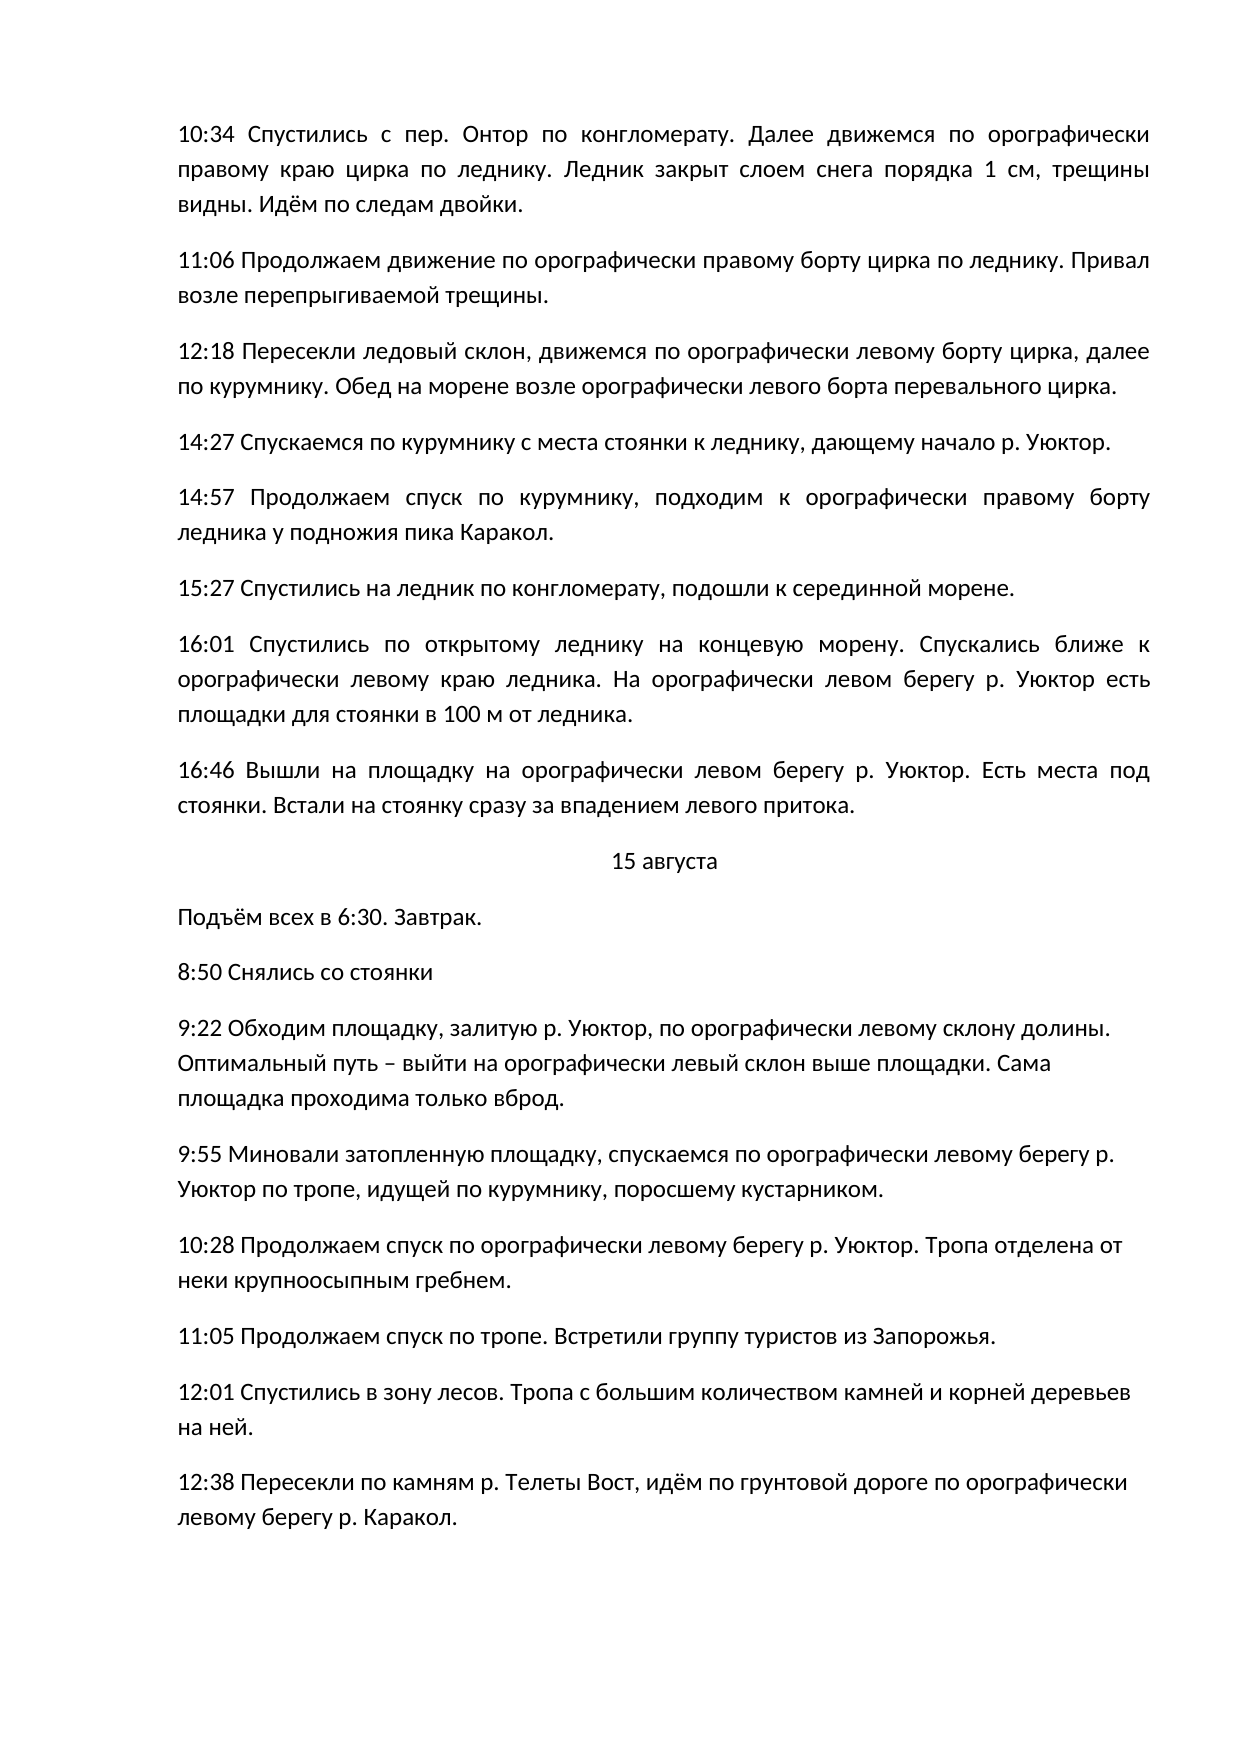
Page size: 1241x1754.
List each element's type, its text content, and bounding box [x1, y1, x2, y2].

text 15 августа [177, 845, 1152, 875]
text 11:06 Продолжаем движение по орографически правому борту цирка по леднику. Привал возле перепрыгиваемой трещины. [177, 244, 1152, 309]
text 11:05 Продолжаем спуск по тропе. Встретили группу туристов из Запорожья. [177, 1320, 1152, 1350]
text 12:18 Пересекли ледовый склон, движемся по орографически левому борту цирка, далее по курумнику. Обед на морене возле орографически левого борта перевального цирка. [177, 335, 1152, 400]
text 12:01 Спустились в зону лесов. Тропа с большим количеством камней и корней деревьев на ней. [177, 1376, 1152, 1441]
text 15:27 Спустились на ледник по конгломерату, подошли к серединной морене. [177, 572, 1152, 603]
text 14:57 Продолжаем спуск по курумнику, подходим к орографически правому борту ледника у подножия пика Каракол. [177, 481, 1152, 547]
text Подъём всех в 6:30. Завтрак. [177, 901, 1152, 931]
text 12:38 Пересекли по камням р. Телеты Вост, идём по грунтовой дороге по орографически левому берегу р. Каракол. [177, 1466, 1152, 1532]
text 10:34 Спустились с пер. Онтор по конгломерату. Далее движемся по орографически правому краю цирка по леднику. Ледник закрыт слоем снега порядка 1 см, трещины видны. Идём по следам двойки. [177, 118, 1152, 219]
text 14:27 Спускаемся по курумнику с места стоянки к леднику, дающему начало р. Уюктор. [177, 426, 1152, 456]
text 8:50 Снялись со стоянки [177, 956, 1152, 987]
text 16:46 Вышли на площадку на орографически левом берегу р. Уюктор. Есть места под стоянки. Встали на стоянку сразу за впадением левого притока. [177, 754, 1152, 819]
text 9:55 Миновали затопленную площадку, спускаемся по орографически левому берегу р. Уюктор по тропе, идущей по курумнику, поросшему кустарником. [177, 1138, 1152, 1204]
text 10:28 Продолжаем спуск по орографически левому берегу р. Уюктор. Тропа отделена от неки крупноосыпным гребнем. [177, 1229, 1152, 1294]
text 9:22 Обходим площадку, залитую р. Уюктор, по орографически левому склону долины. Оптимальный путь – выйти на орографически левый склон выше площадки. Сама площадка проходима только вброд. [177, 1012, 1152, 1113]
text 16:01 Спустились по открытому леднику на концевую морену. Спускались ближе к орографически левому краю ледника. На орографически левом берегу р. Уюктор есть площадки для стоянки в 100 м от ледника. [177, 628, 1152, 729]
